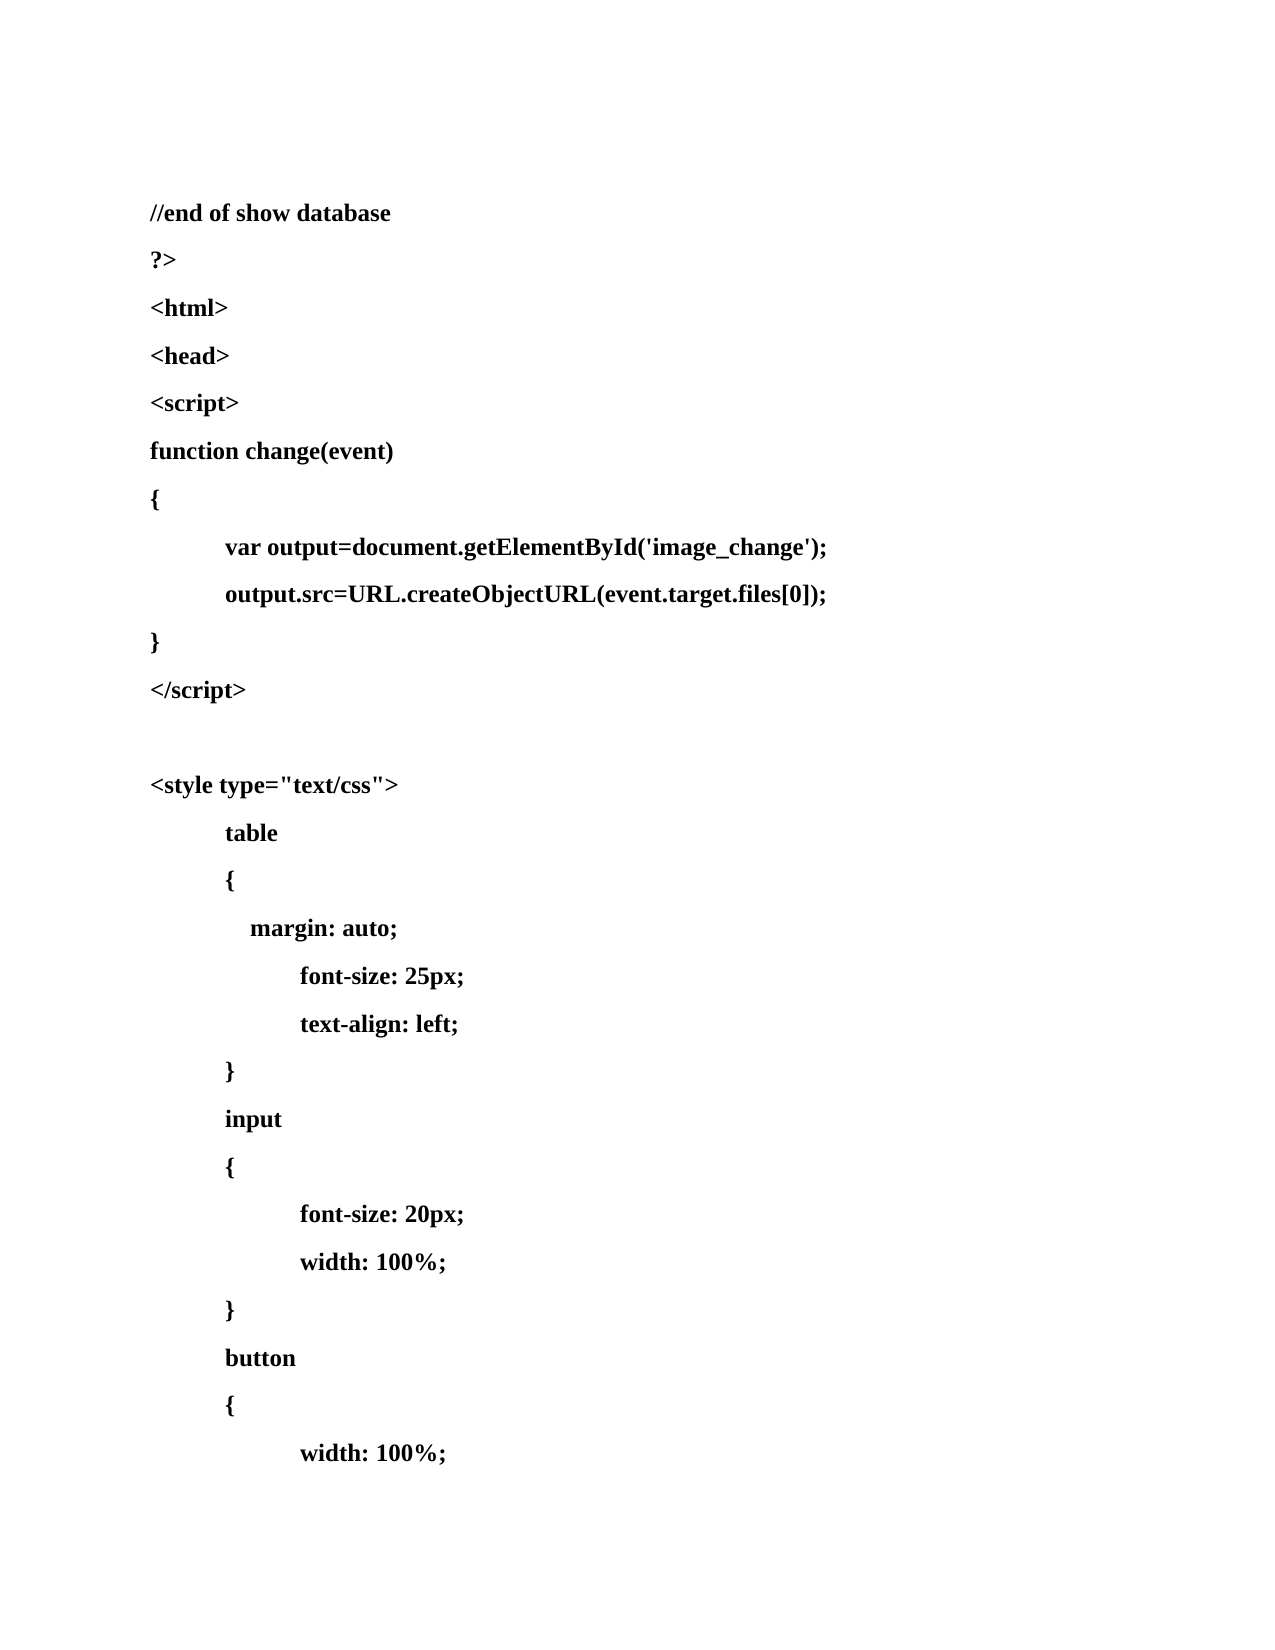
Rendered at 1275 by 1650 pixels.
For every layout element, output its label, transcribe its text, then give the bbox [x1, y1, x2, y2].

text <style type="text/css"> [150, 770, 1125, 799]
text </script> [150, 675, 1125, 703]
text margin: auto; [150, 913, 1125, 942]
text output.src=URL.createObjectURL(event.target.files[0]); [150, 579, 1125, 608]
text var output=document.getElementById('image_change'); [150, 532, 1125, 560]
text { [150, 866, 1125, 894]
text <head> [150, 341, 1125, 369]
text table [150, 818, 1125, 847]
text ?> [150, 245, 1125, 274]
text { [150, 1152, 1125, 1181]
text } [150, 627, 1125, 656]
text button [150, 1343, 1125, 1371]
text width: 100%; [150, 1438, 1125, 1467]
text width: 100%; [150, 1247, 1125, 1276]
text function change(event) [150, 436, 1125, 465]
text font-size: 25px; [150, 961, 1125, 990]
text //end of show database [150, 198, 1125, 226]
text input [150, 1104, 1125, 1133]
text font-size: 20px; [150, 1199, 1125, 1228]
text <html> [150, 293, 1125, 322]
text text-align: left; [150, 1009, 1125, 1037]
text } [150, 1295, 1125, 1324]
text <script> [150, 388, 1125, 417]
text { [150, 484, 1125, 513]
text } [150, 1056, 1125, 1085]
text { [150, 1390, 1125, 1419]
